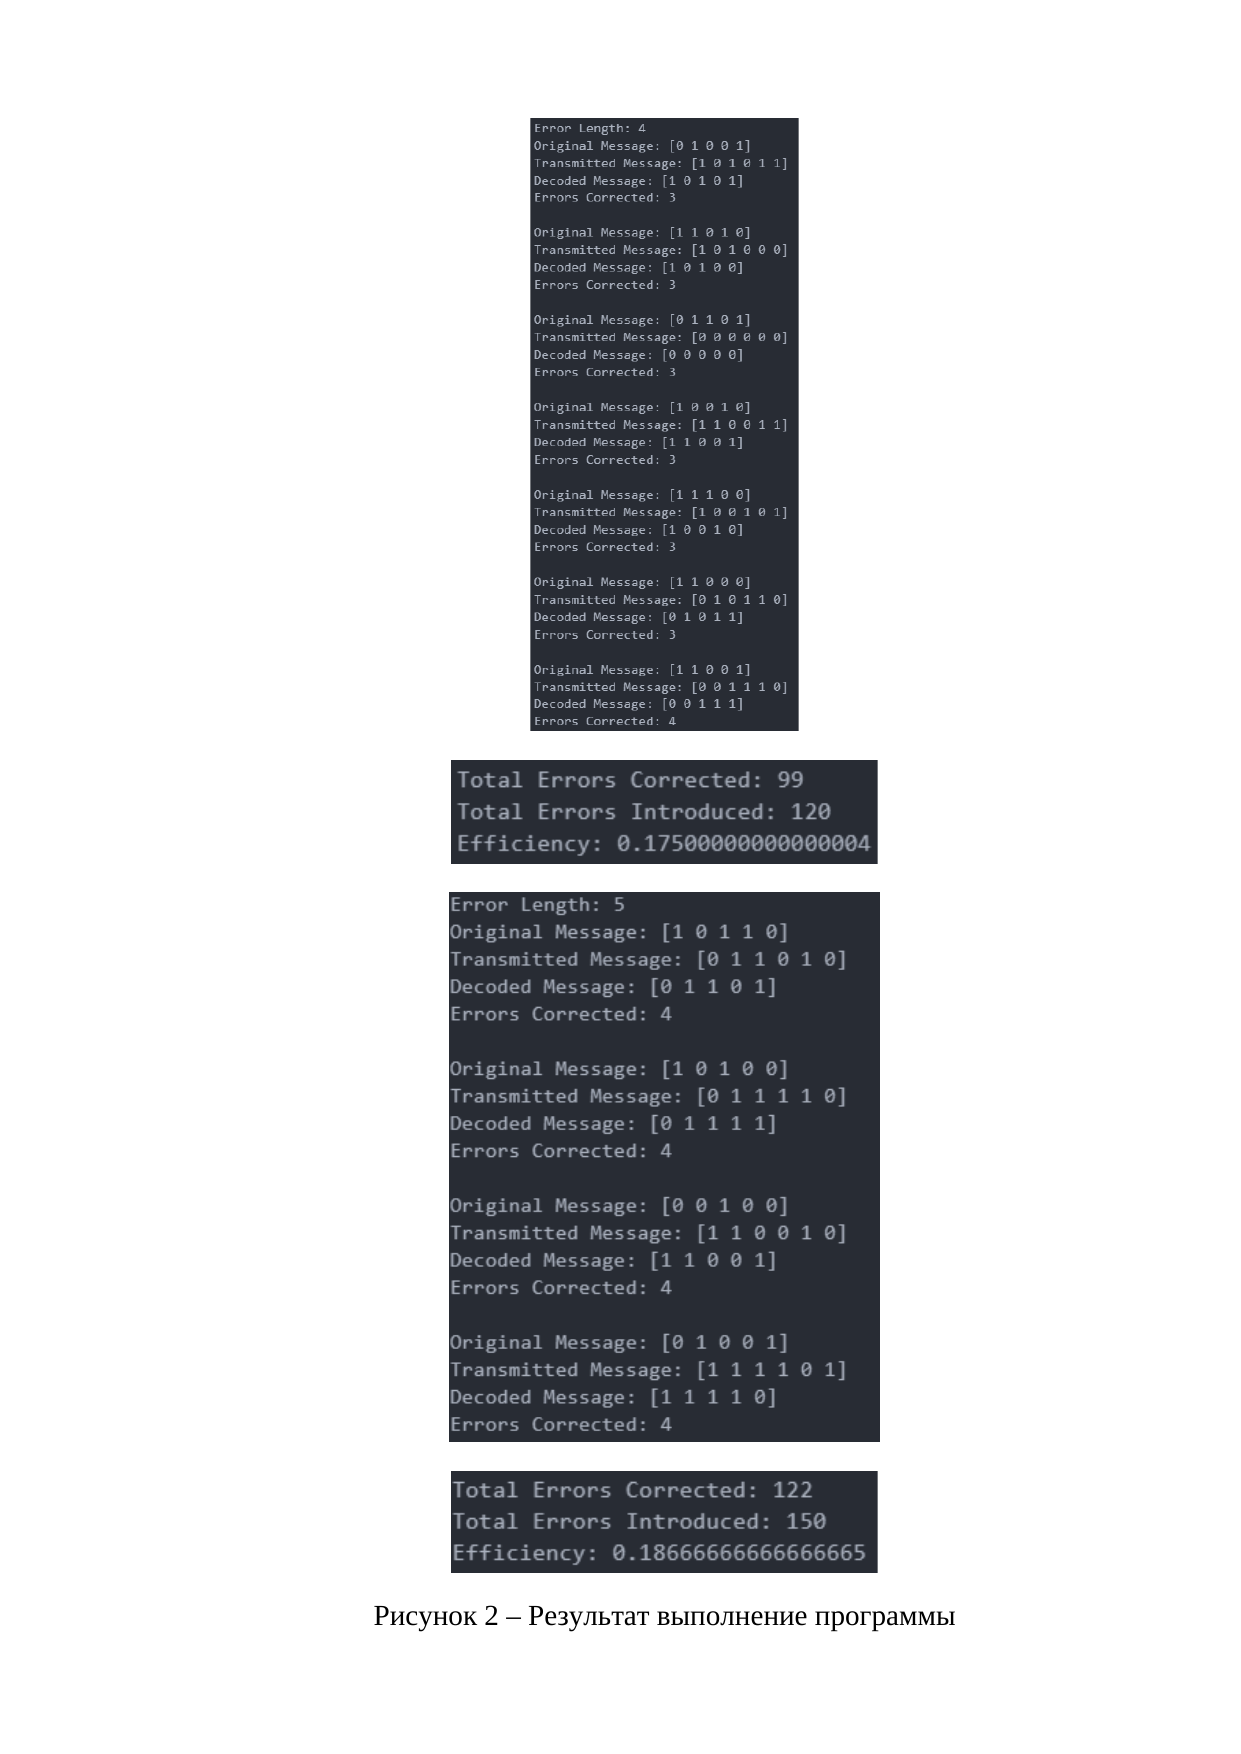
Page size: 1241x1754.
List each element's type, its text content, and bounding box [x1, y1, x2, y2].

picture [451, 1471, 878, 1573]
picture [451, 760, 878, 864]
picture [449, 892, 880, 1442]
text Рисунок 2 – Результат выполнение программы [177, 1598, 1152, 1631]
picture [530, 118, 799, 731]
